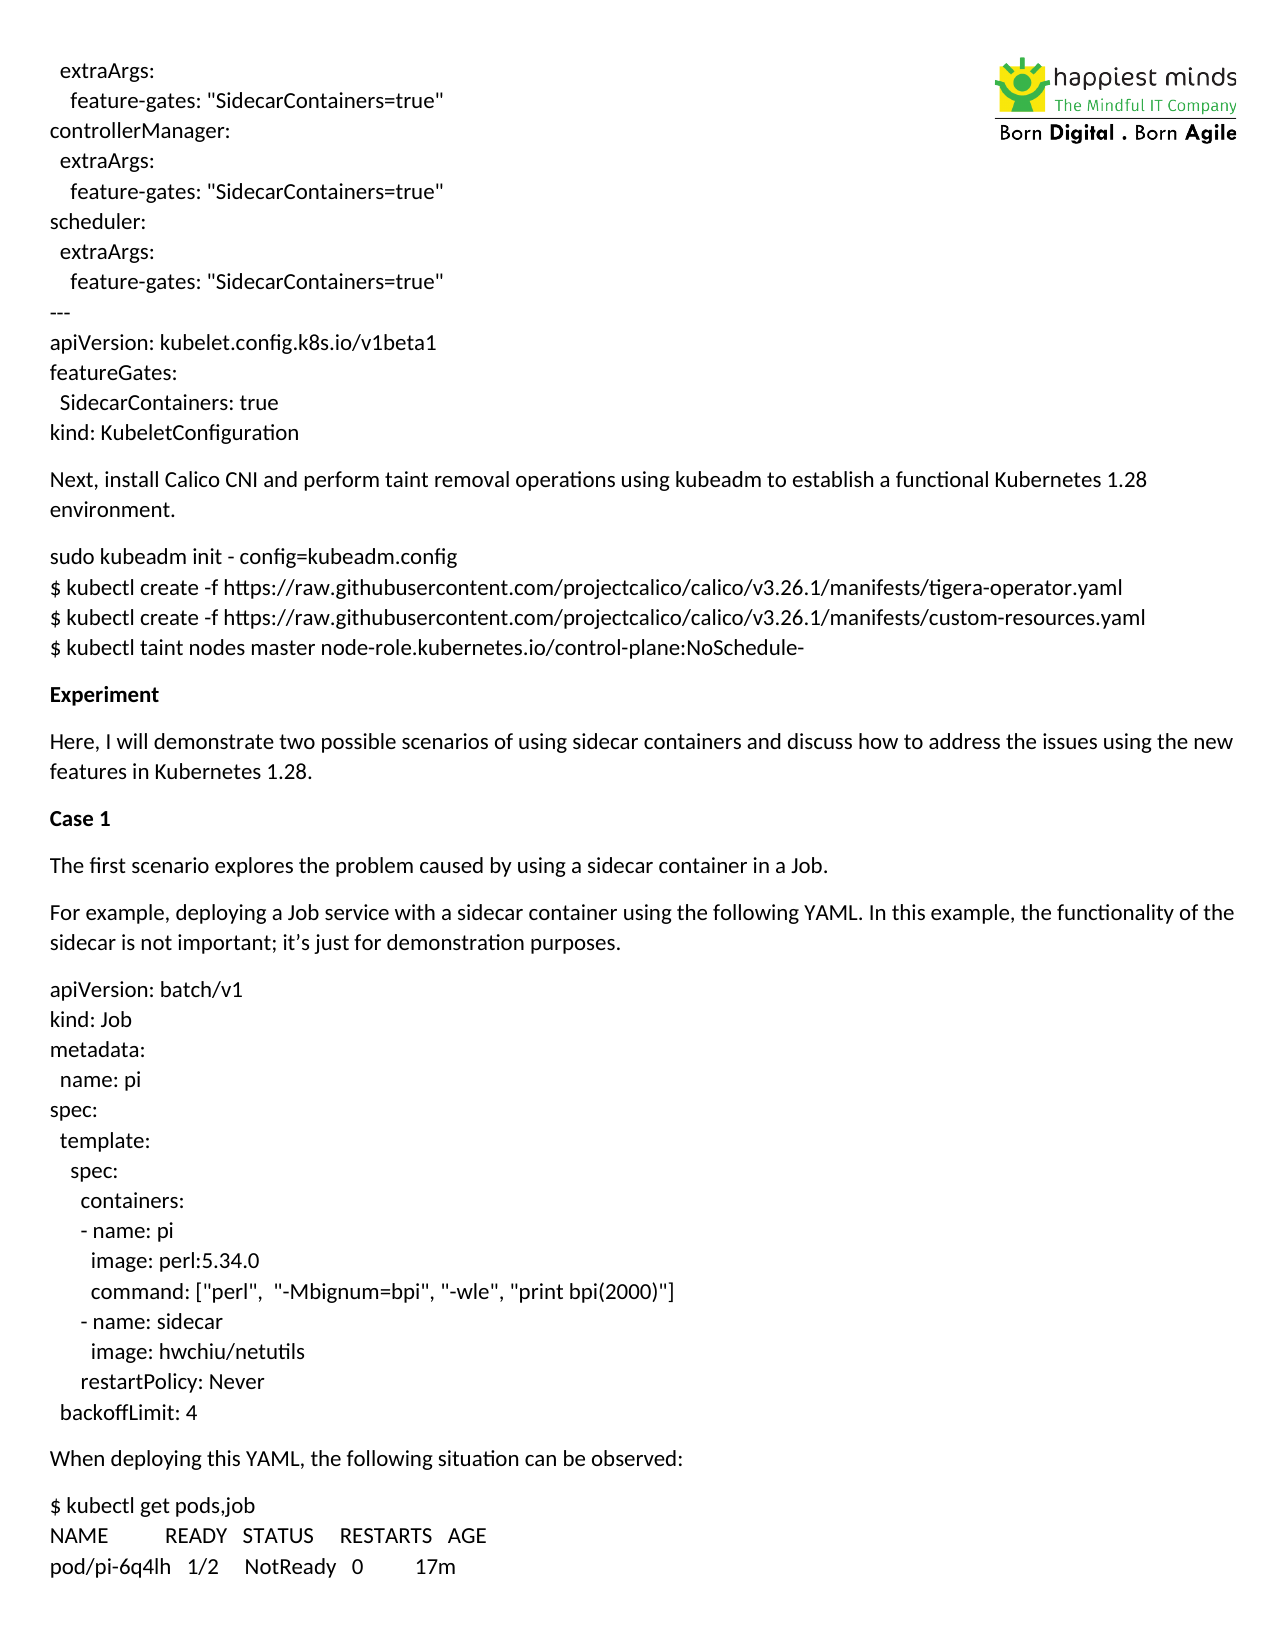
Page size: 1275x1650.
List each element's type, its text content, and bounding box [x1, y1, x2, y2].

text Here, I will demonstrate two possible scenarios of using sidecar containers and discuss how to address the issues using the new features in Kubernetes 1.28. [49, 727, 1237, 785]
text The first scenario explores the problem caused by using a sidecar container in a Job. [49, 851, 1237, 879]
text apiVersion: batch/v1 kind: Job metadata: name: pi spec: template: spec: containers: - name: pi image: perl:5.34.0 command: ["perl", "-Mbignum=bpi", "-wle", "print bpi(2000)"] - name: sidecar image: hwchiu/netutils restartPolicy: Never backoffLimit: 4 [49, 975, 1237, 1426]
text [49, 56, 1237, 447]
text Next, install Calico CNI and perform taint removal operations using kubeadm to establish a functional Kubernetes 1.28 environment. [49, 465, 1237, 524]
text Experiment [49, 680, 1237, 708]
text For example, deploying a Job service with a sidecar container using the following YAML. In this example, the functionality of the sidecar is not important; it’s just for demonstration purposes. [49, 898, 1237, 956]
text When deploying this YAML, the following situation can be observed: [49, 1444, 1237, 1473]
text sudo kubeadm init - config=kubeadm.config $ kubectl create -f https://raw.githubusercontent.com/projectcalico/calico/v3.26.1/manifests/tigera-operator.yaml $ kubectl create -f https://raw.githubusercontent.com/projectcalico/calico/v3.26.1/manifests/custom-resources.yaml $ kubectl taint nodes master node-role.kubernetes.io/control-plane:NoSchedule- [49, 542, 1237, 661]
text Case 1 [49, 804, 1237, 832]
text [49, 1491, 1237, 1610]
